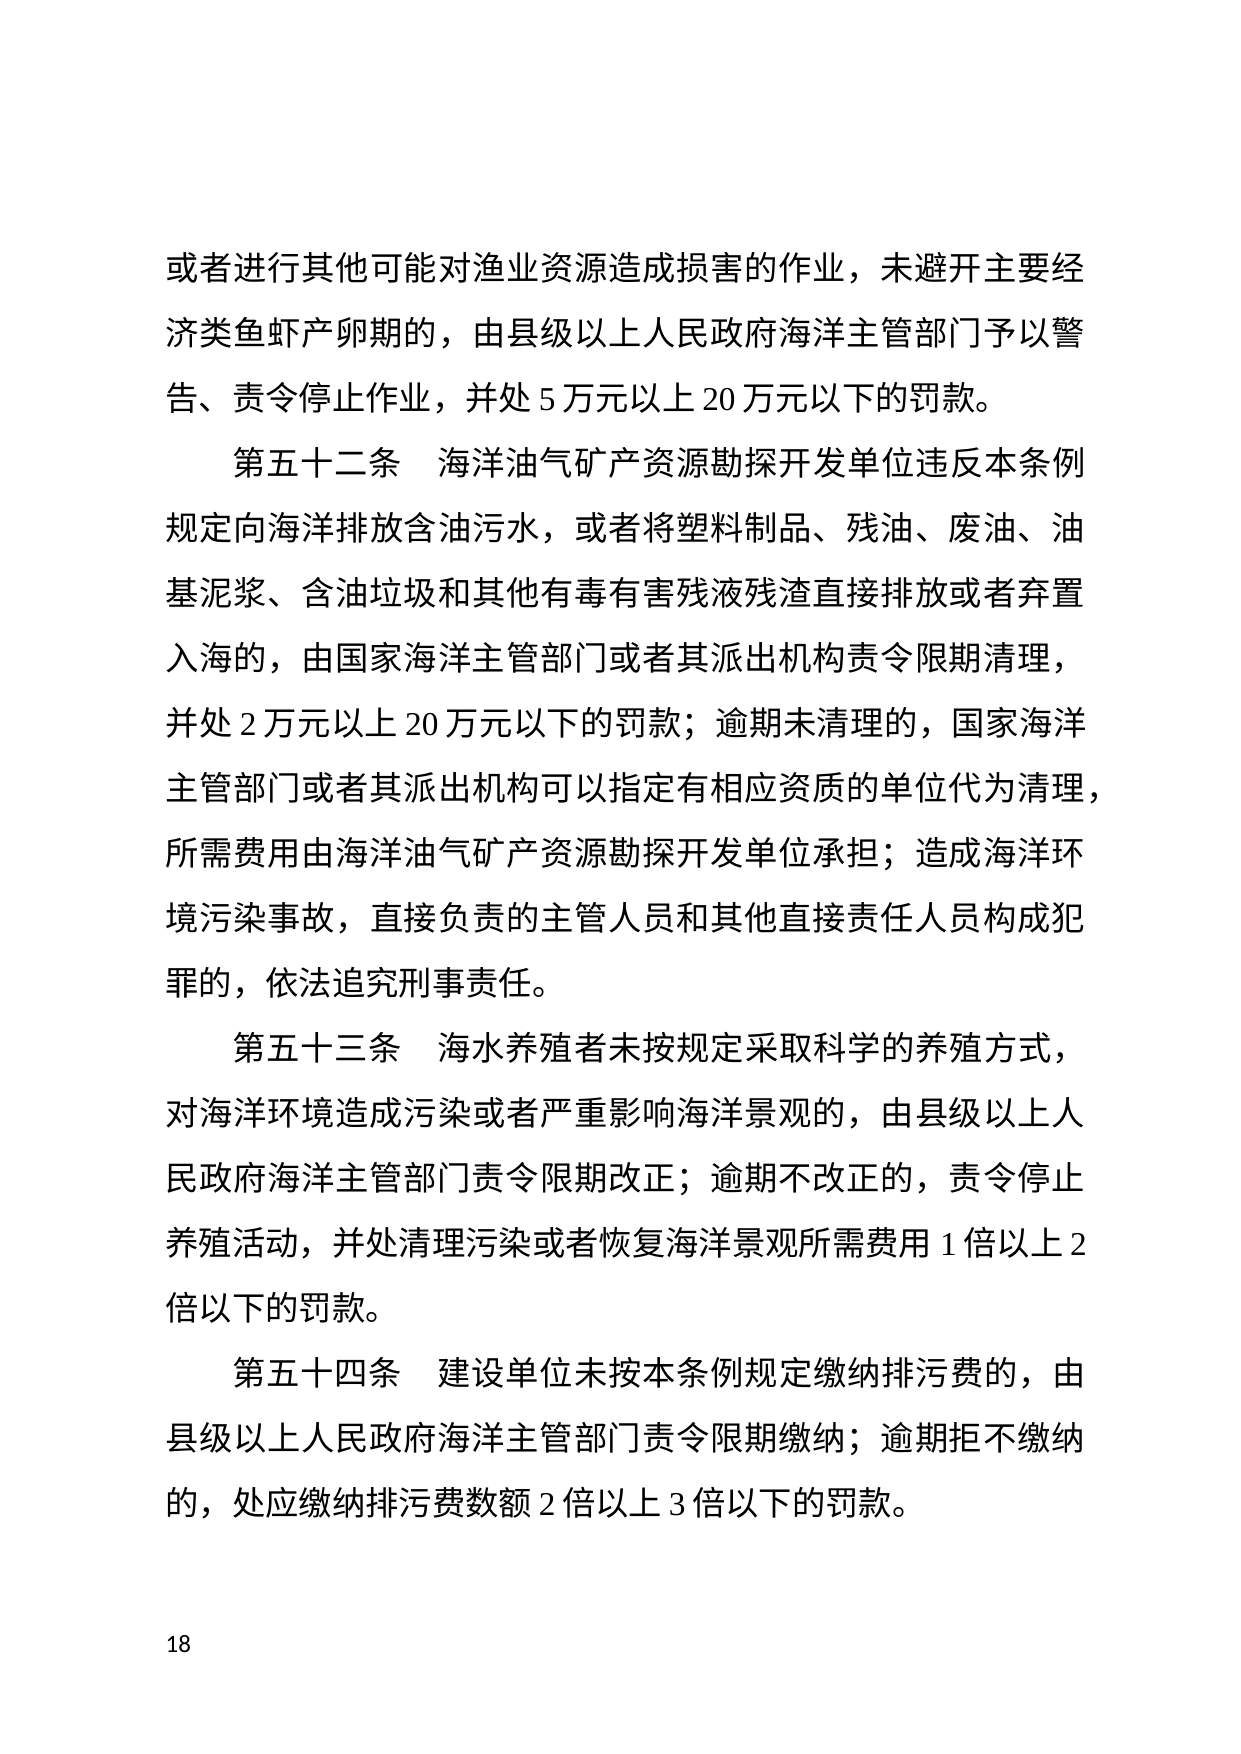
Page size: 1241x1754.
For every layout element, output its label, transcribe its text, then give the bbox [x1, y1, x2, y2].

text 第五十三条 海水养殖者未按规定采取科学的养殖方式，对海洋环境造成污染或者严重影响海洋景观的，由县级以上人民政府海洋主管部门责令限期改正；逾期不改正的，责令停止养殖活动，并处清理污染或者恢复海洋景观所需费用1倍以上2倍以下的罚款。 [165, 1013, 1087, 1338]
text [165, 233, 1087, 428]
text 第五十四条 建设单位未按本条例规定缴纳排污费的，由县级以上人民政府海洋主管部门责令限期缴纳；逾期拒不缴纳的，处应缴纳排污费数额2倍以上3倍以下的罚款。 [165, 1338, 1087, 1533]
text 第五十二条 海洋油气矿产资源勘探开发单位违反本条例规定向海洋排放含油污水，或者将塑料制品、残油、废油、油基泥浆、含油垃圾和其他有毒有害残液残渣直接排放或者弃置入海的，由国家海洋主管部门或者其派出机构责令限期清理，并处2万元以上20万元以下的罚款；逾期未清理的，国家海洋主管部门或者其派出机构可以指定有相应资质的单位代为清理，所需费用由海洋油气矿产资源勘探开发单位承担；造成海洋环境污染事故，直接负责的主管人员和其他直接责任人员构成犯罪的，依法追究刑事责任。 [165, 428, 1087, 1013]
